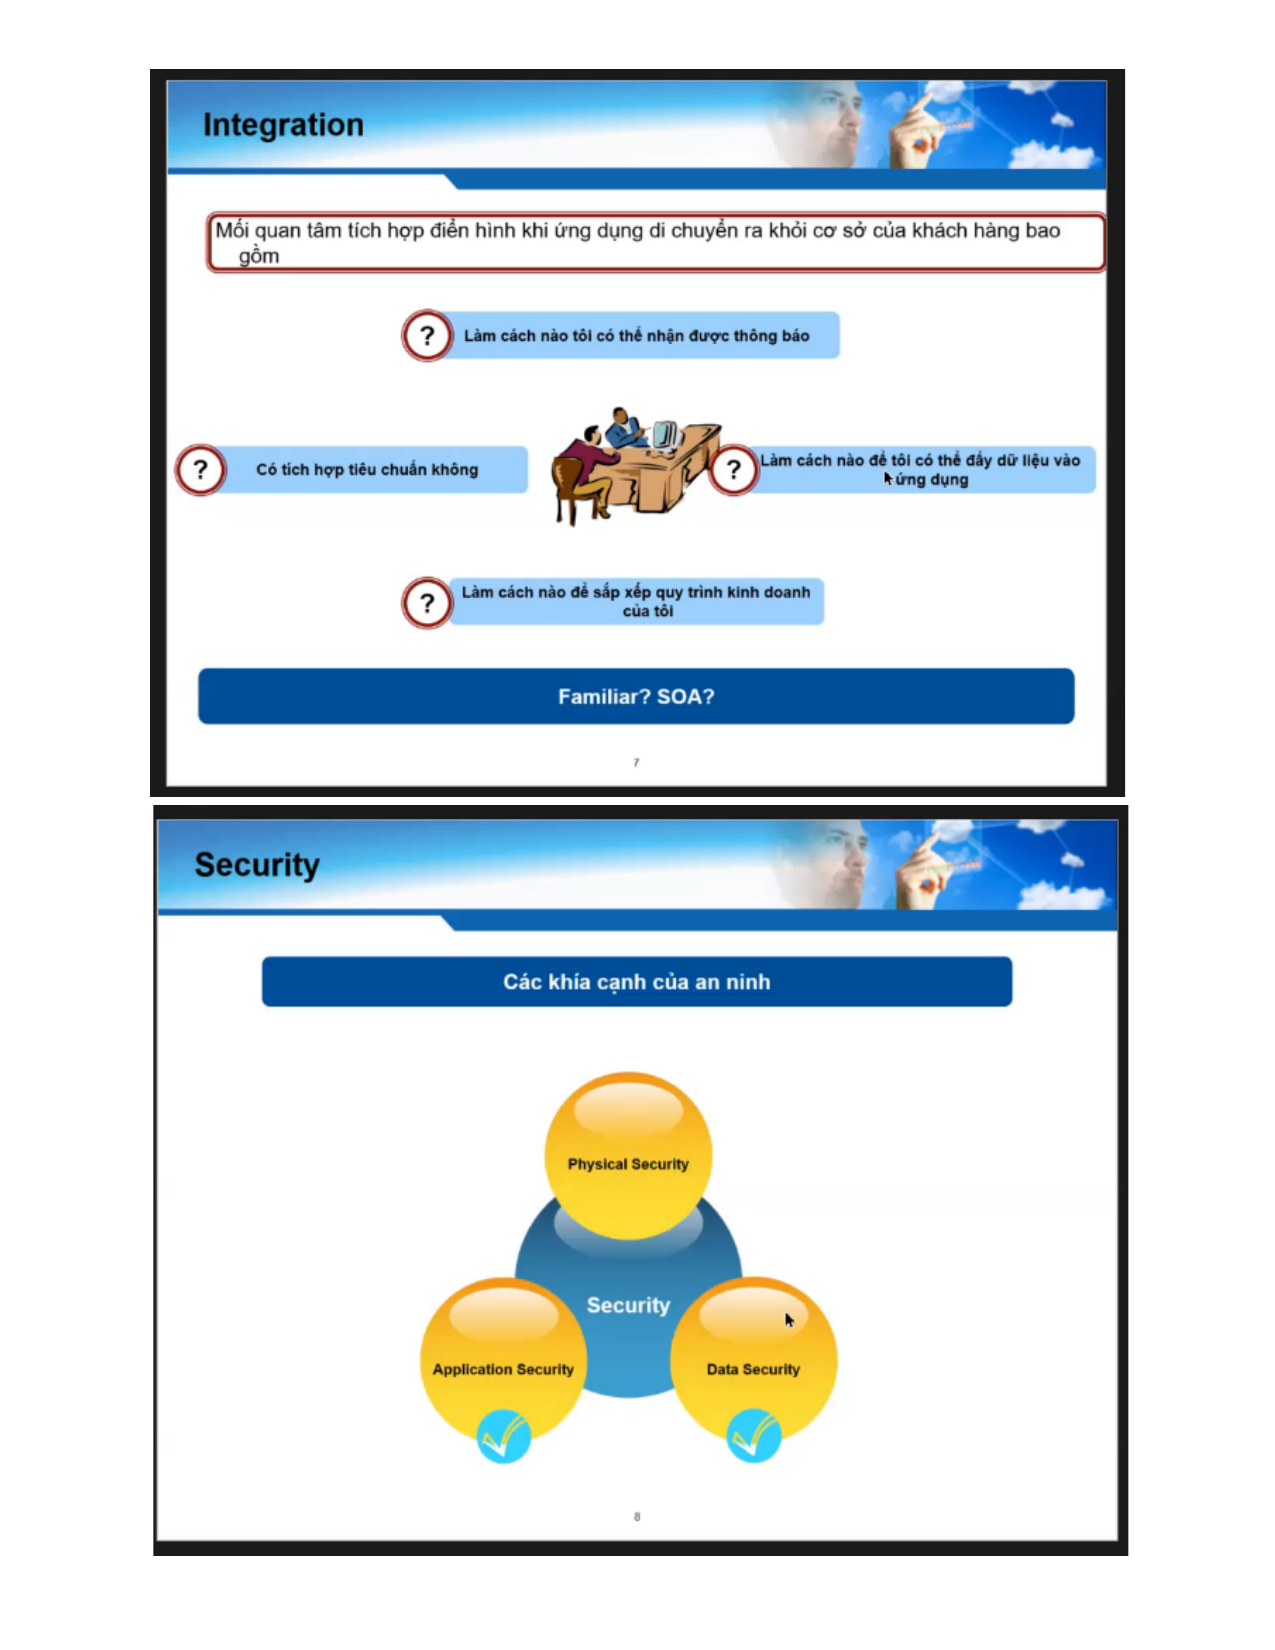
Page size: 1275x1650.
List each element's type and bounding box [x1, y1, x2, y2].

picture [150, 69, 1125, 797]
picture [153, 805, 1129, 1556]
